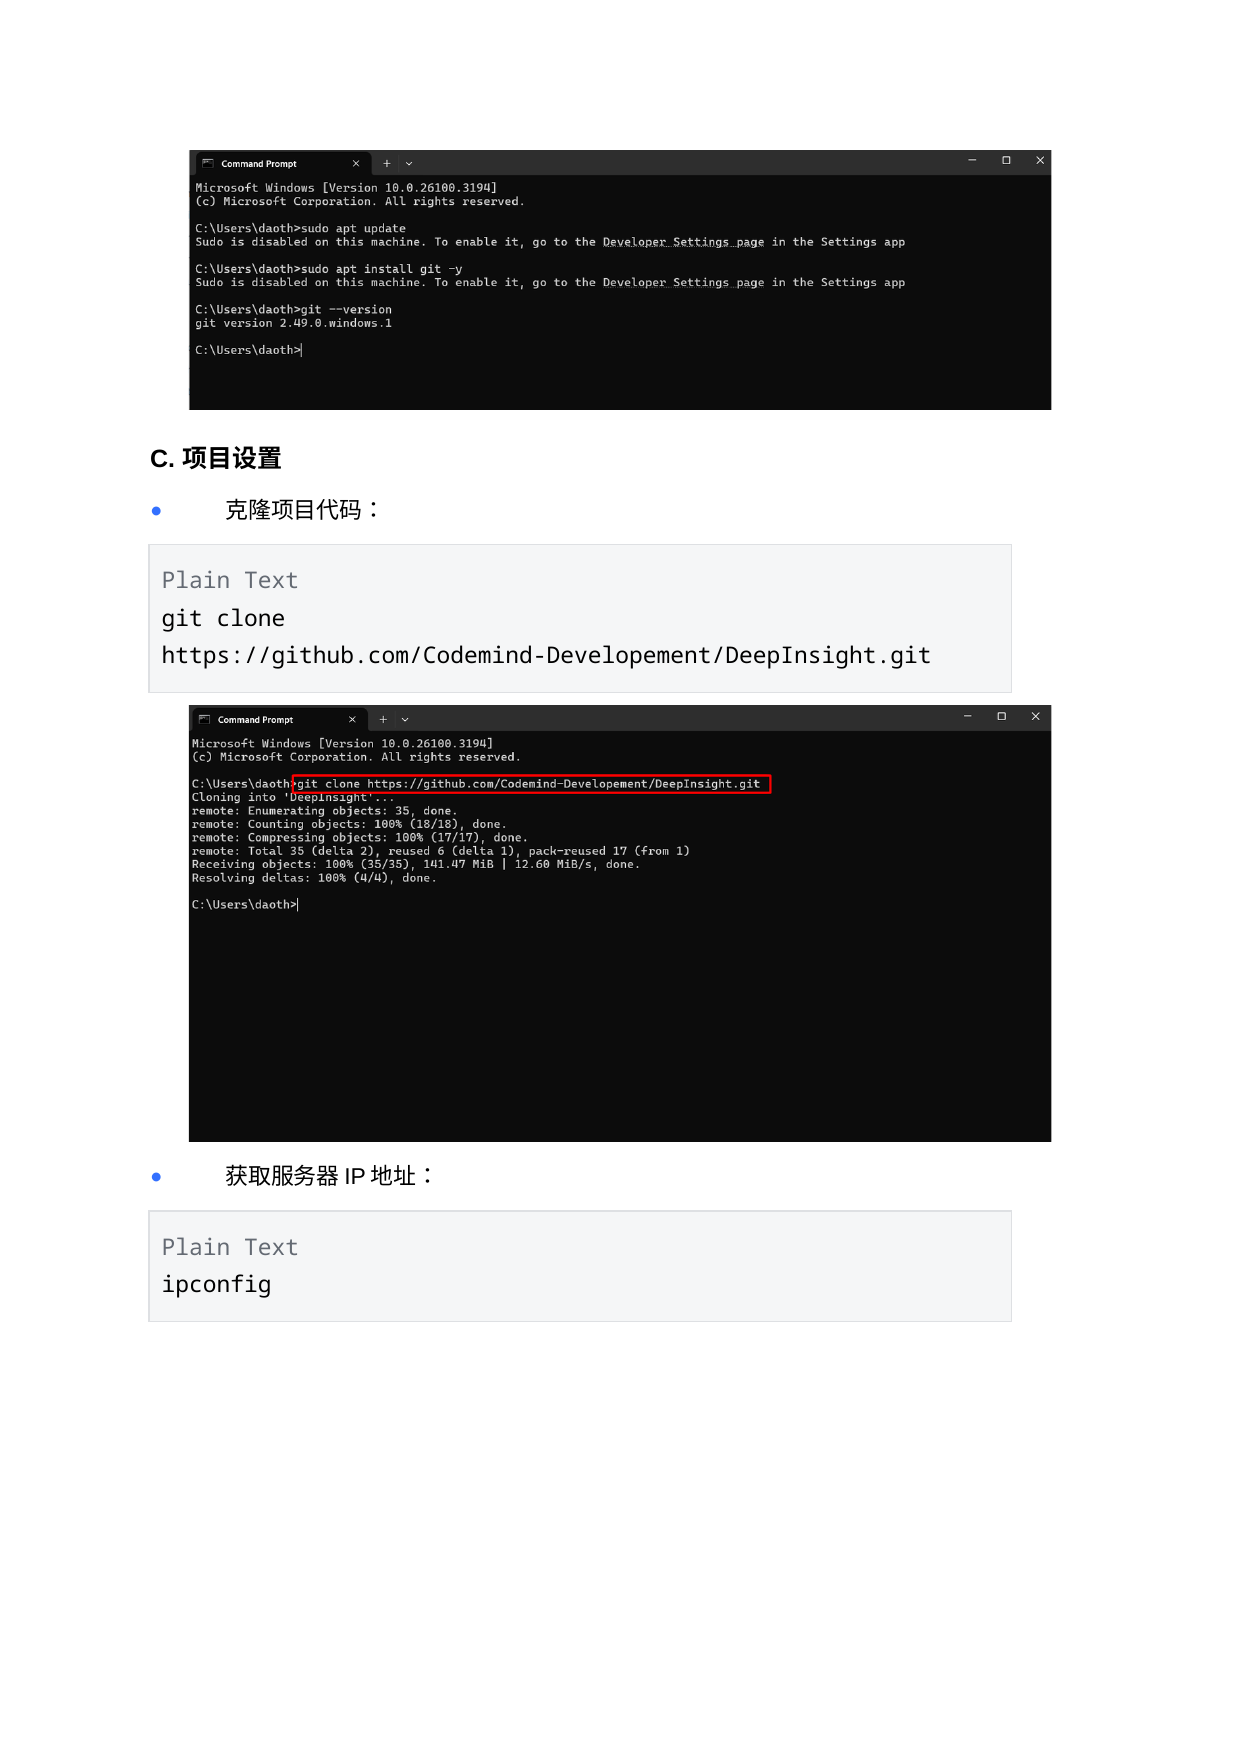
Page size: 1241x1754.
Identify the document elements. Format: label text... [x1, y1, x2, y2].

table_header Plain Text ipconfig [150, 1212, 1011, 1321]
table_header Plain Text git clone https://github.com/Codemind-Developement/DeepInsight.git [150, 545, 1011, 692]
list 获取服务器IP地址： [150, 1160, 1090, 1191]
list 克隆项目代码： [150, 494, 1090, 525]
picture [188, 150, 1052, 410]
text C. 项目设置 [150, 440, 1090, 474]
picture [188, 705, 1052, 1142]
